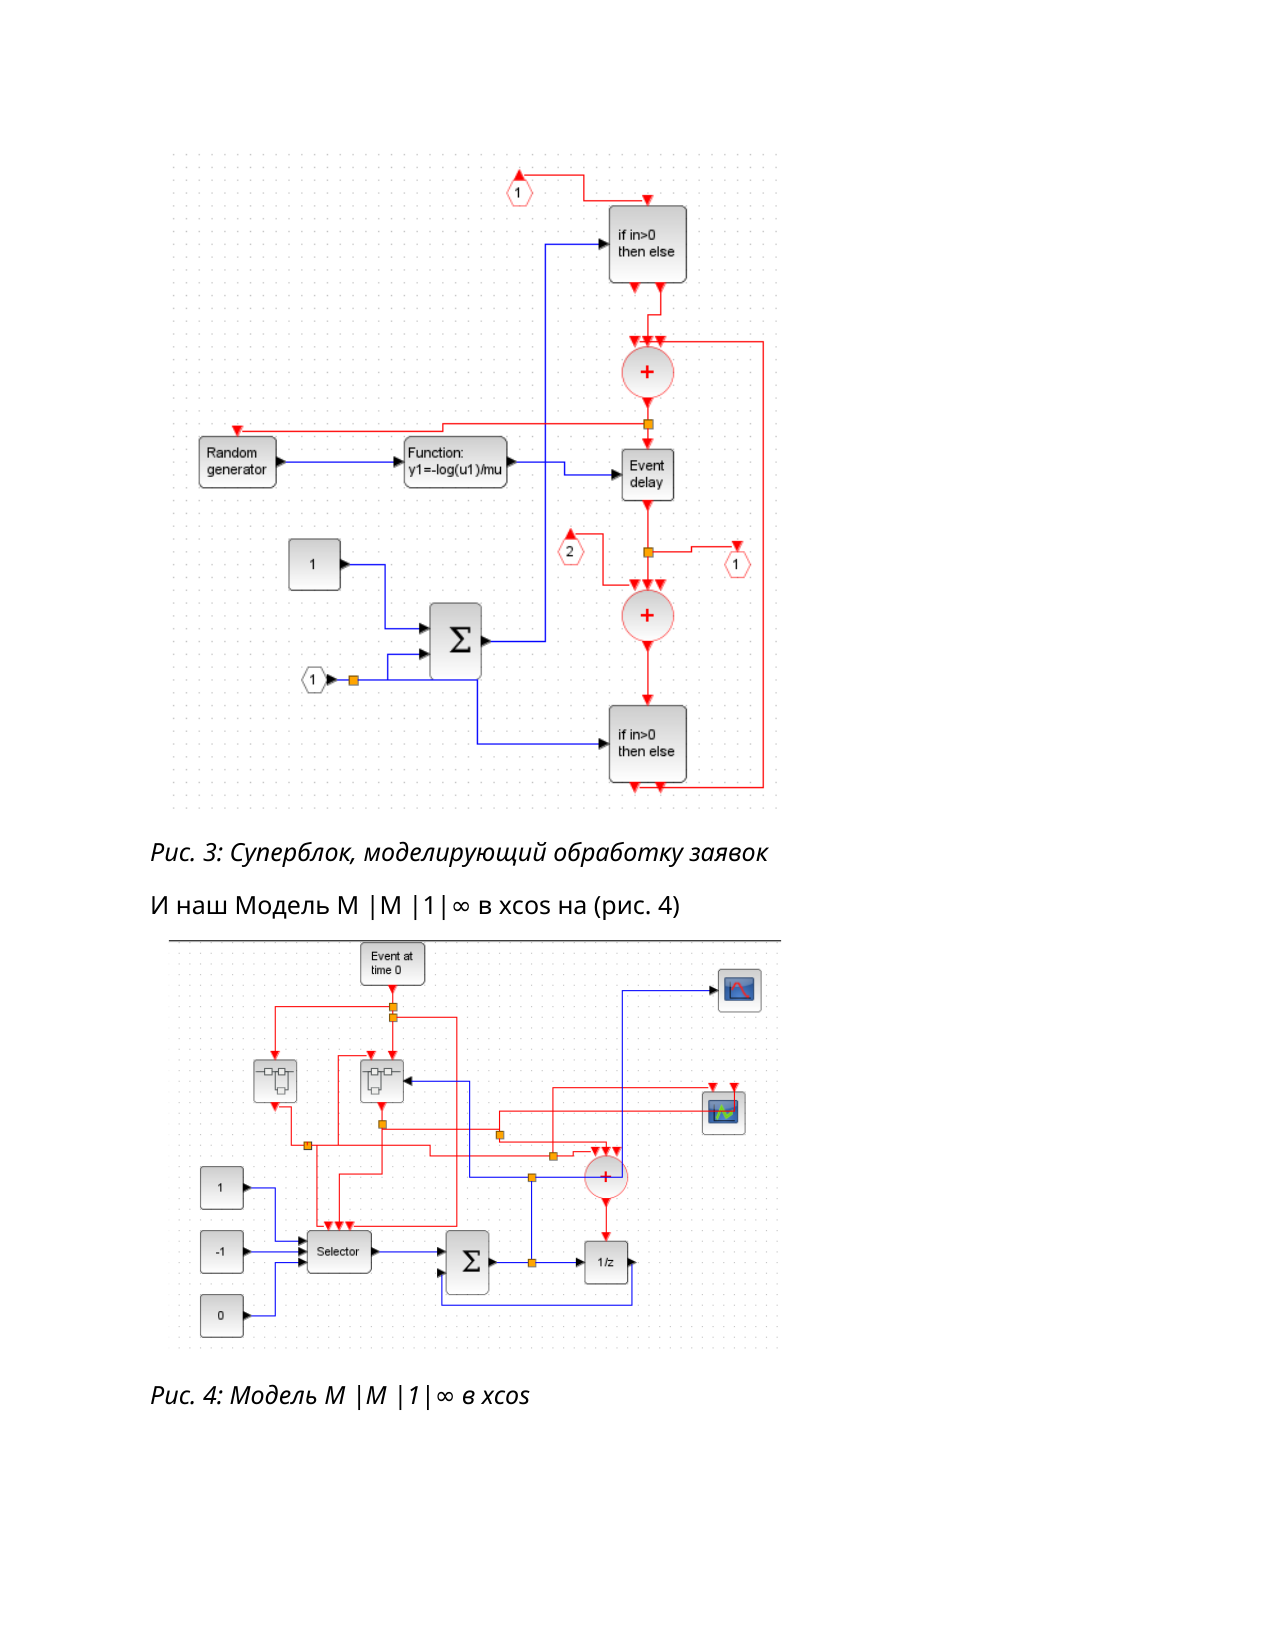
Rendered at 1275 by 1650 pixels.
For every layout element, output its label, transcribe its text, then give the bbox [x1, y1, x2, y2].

picture [168, 940, 782, 1357]
text И наш Модель M |M |1|∞ в xcos на (рис. 4) [150, 887, 1125, 921]
picture [168, 150, 782, 814]
text Рис. 4: Модель M |M |1|∞ в xcos [150, 1377, 1125, 1412]
text Рис. 3: Суперблок, моделирующий обработку заявок [150, 834, 1125, 868]
